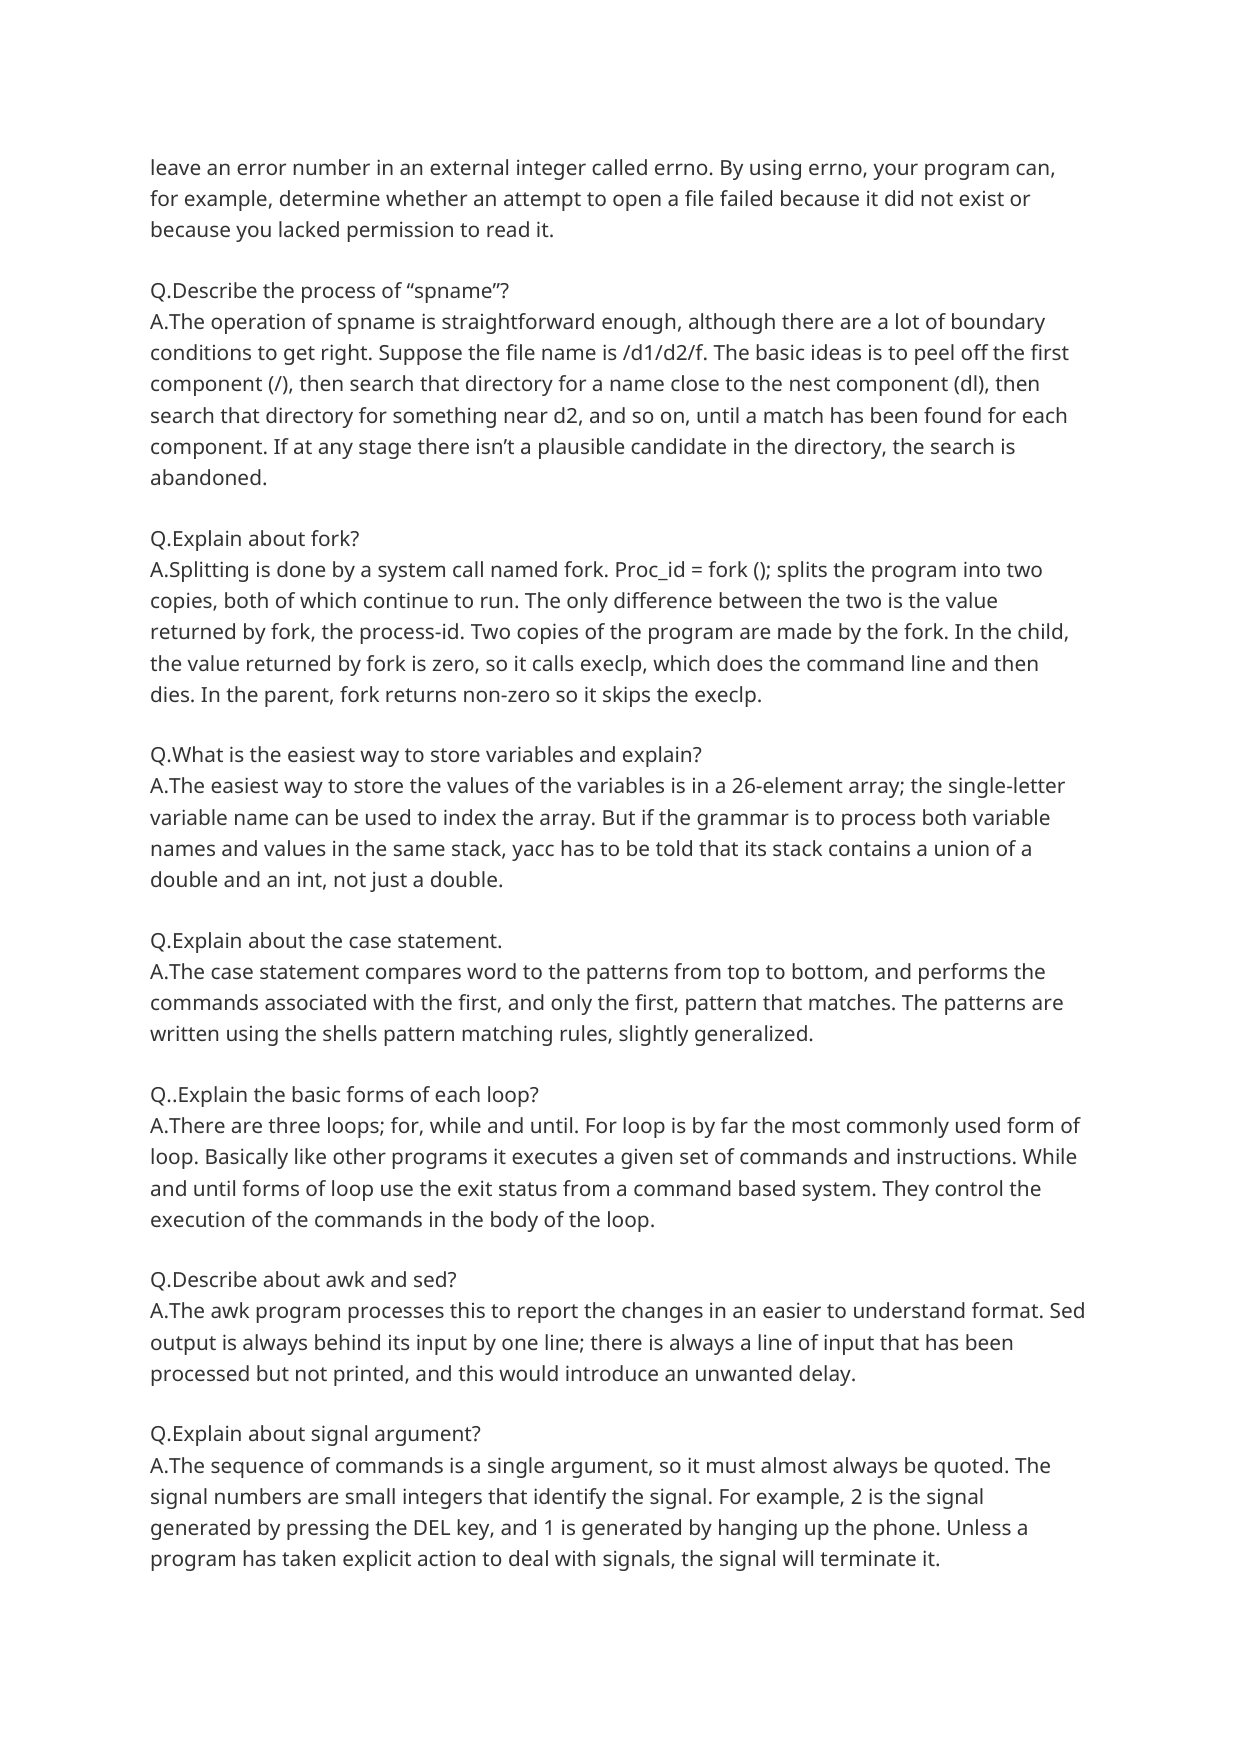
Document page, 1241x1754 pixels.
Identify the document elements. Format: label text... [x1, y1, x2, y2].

text Q.What is the easiest way to store variables and explain? A.The easiest way to store the values of the variables is in a 26-element array; the single-letter variable name can be used to index the array. But if the grammar is to process both variable names and values in the same stack, yacc has to be told that its stack contains a union of a double and an int, not just a double. [150, 737, 1090, 894]
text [150, 150, 1090, 244]
text Q.Describe the process of “spname”? A.The operation of spname is straightforward enough, although there are a lot of boundary conditions to get right. Suppose the file name is /d1/d2/f. The basic ideas is to peel off the first component (/), then search that directory for a name close to the nest component (dl), then search that directory for something near d2, and so on, until a match has been found for each component. If at any stage there isn’t a plausible candidate in the directory, the search is abandoned. [150, 273, 1090, 492]
text Q.Explain about the case statement. A.The case statement compares word to the patterns from top to bottom, and performs the commands associated with the first, and only the first, pattern that matches. The patterns are written using the shells pattern matching rules, slightly generalized. [150, 923, 1090, 1048]
text Q..Explain the basic forms of each loop? A.There are three loops; for, while and until. For loop is by far the most commonly used form of loop. Basically like other programs it executes a given set of commands and instructions. While and until forms of loop use the exit status from a command based system. They control the execution of the commands in the body of the loop. [150, 1077, 1090, 1233]
text Q.Describe about awk and sed? A.The awk program processes this to report the changes in an easier to understand format. Sed output is always behind its input by one line; there is always a line of input that has been processed but not printed, and this would introduce an unwanted delay. [150, 1262, 1090, 1387]
text Q.Explain about fork? A.Splitting is done by a system call named fork. Proc_id = fork (); splits the program into two copies, both of which continue to run. The only difference between the two is the value returned by fork, the process-id. Two copies of the program are made by the fork. In the child, the value returned by fork is zero, so it calls execlp, which does the command line and then dies. In the parent, fork returns non-zero so it skips the execlp. [150, 521, 1090, 708]
text Q.Explain about signal argument? A.The sequence of commands is a single argument, so it must almost always be quoted. The signal numbers are small integers that identify the signal. For example, 2 is the signal generated by pressing the DEL key, and 1 is generated by hanging up the phone. Unless a program has taken explicit action to deal with signals, the signal will terminate it. [150, 1417, 1090, 1573]
